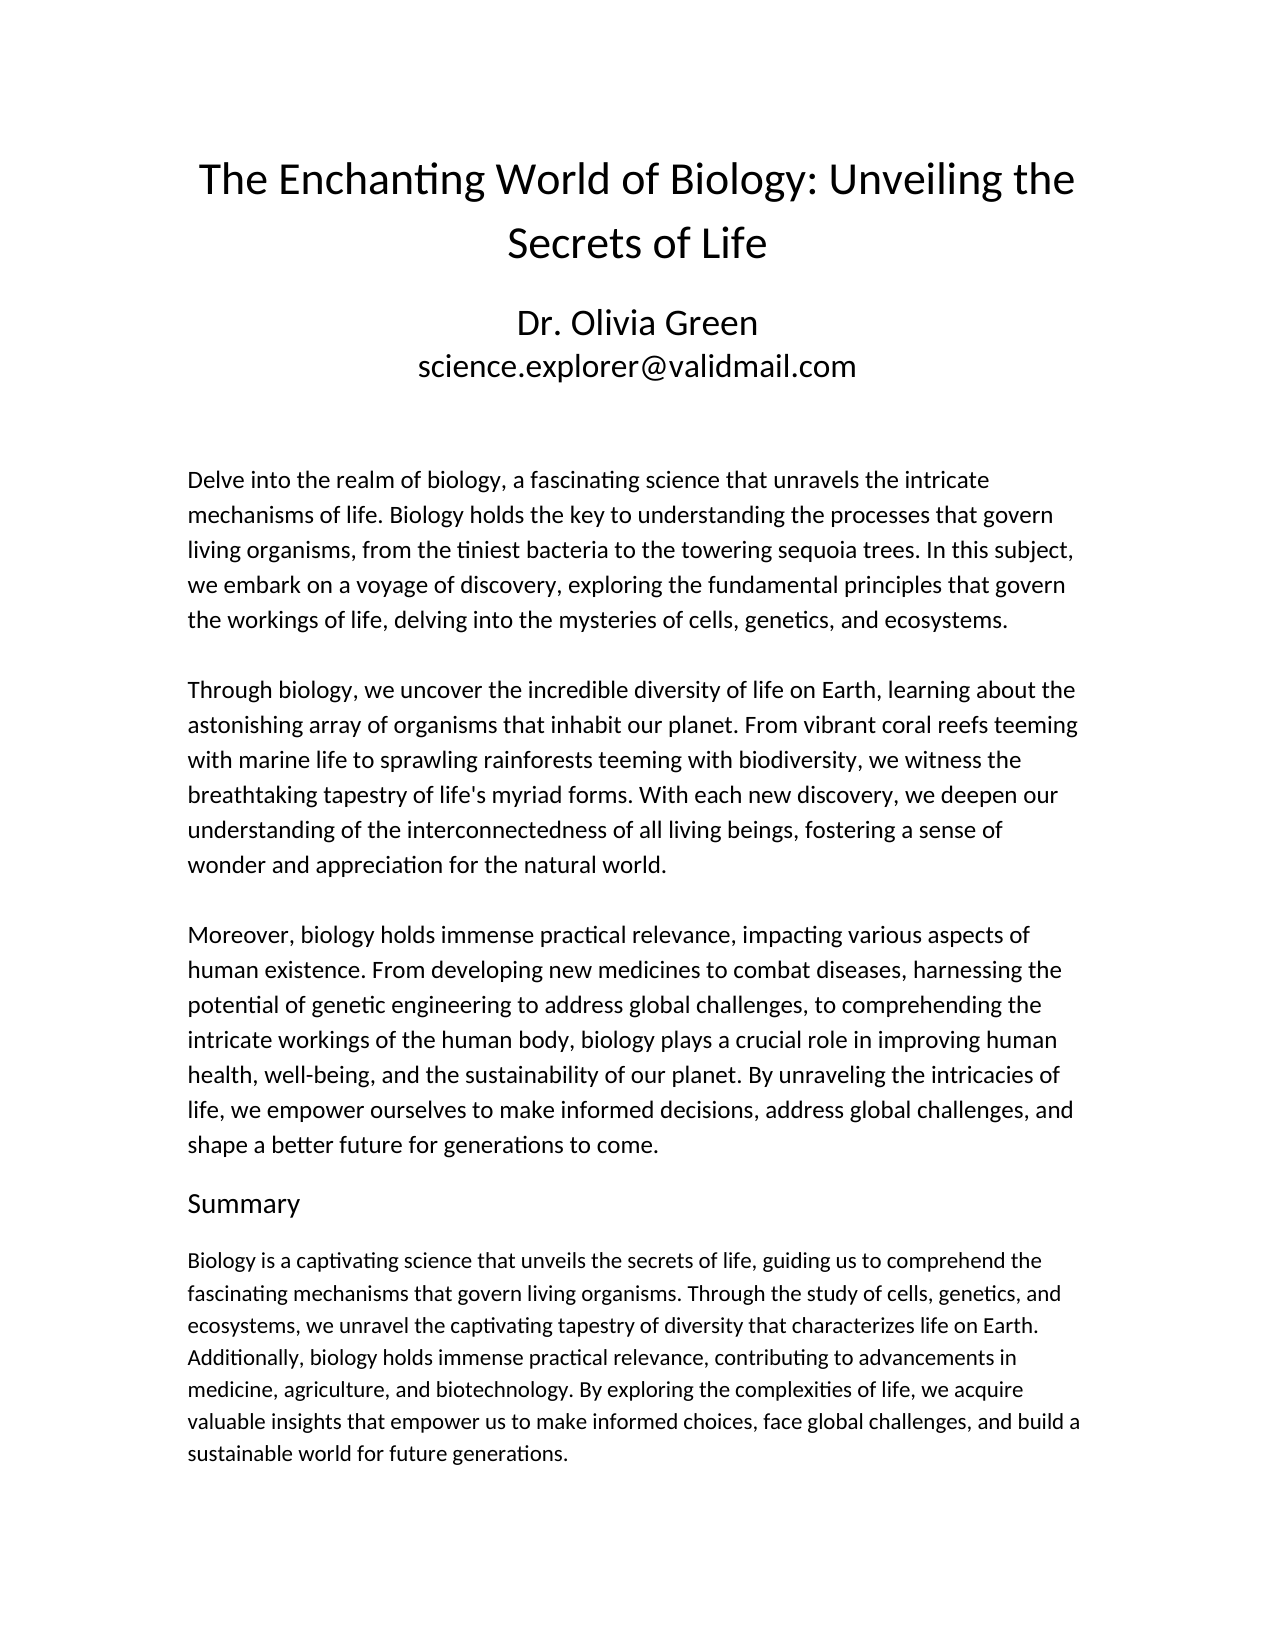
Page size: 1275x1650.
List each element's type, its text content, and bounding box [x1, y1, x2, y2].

text Delve into the realm of biology, a fascinating science that unravels the intricate mechanisms of life. Biology holds the key to understanding the processes that govern living organisms, from the tiniest bacteria to the towering sequoia trees. In this subject, we embark on a voyage of discovery, exploring the fundamental principles that govern the workings of life, delving into the mysteries of cells, genetics, and ecosystems. Through biology, we uncover the incredible diversity of life on Earth, learning about the astonishing array of organisms that inhabit our planet. From vibrant coral reefs teeming with marine life to sprawling rainforests teeming with biodiversity, we witness the breathtaking tapestry of life's myriad forms. With each new discovery, we deepen our understanding of the interconnectedness of all living beings, fostering a sense of wonder and appreciation for the natural world. Moreover, biology holds immense practical relevance, impacting various aspects of human existence. From developing new medicines to combat diseases, harnessing the potential of genetic engineering to address global challenges, to comprehending the intricate workings of the human body, biology plays a crucial role in improving human health, well-being, and the sustainability of our planet. By unraveling the intricacies of life, we empower ourselves to make informed decisions, address global challenges, and shape a better future for generations to come. [187, 464, 1087, 1159]
text Summary [187, 1185, 1087, 1220]
text Biology is a captivating science that unveils the secrets of life, guiding us to comprehend the fascinating mechanisms that govern living organisms. Through the study of cells, genetics, and ecosystems, we unravel the captivating tapestry of diversity that characterizes life on Earth. Additionally, biology holds immense practical relevance, contributing to advancements in medicine, agriculture, and biotechnology. By exploring the complexities of life, we acquire valuable insights that empower us to make informed choices, face global challenges, and build a sustainable world for future generations. [187, 1246, 1087, 1468]
text The Enchanting World of Biology: Unveiling the Secrets of Life [187, 150, 1087, 270]
text science.explorer@validmail.com [187, 345, 1087, 386]
text Dr. Olivia Green [187, 299, 1087, 345]
